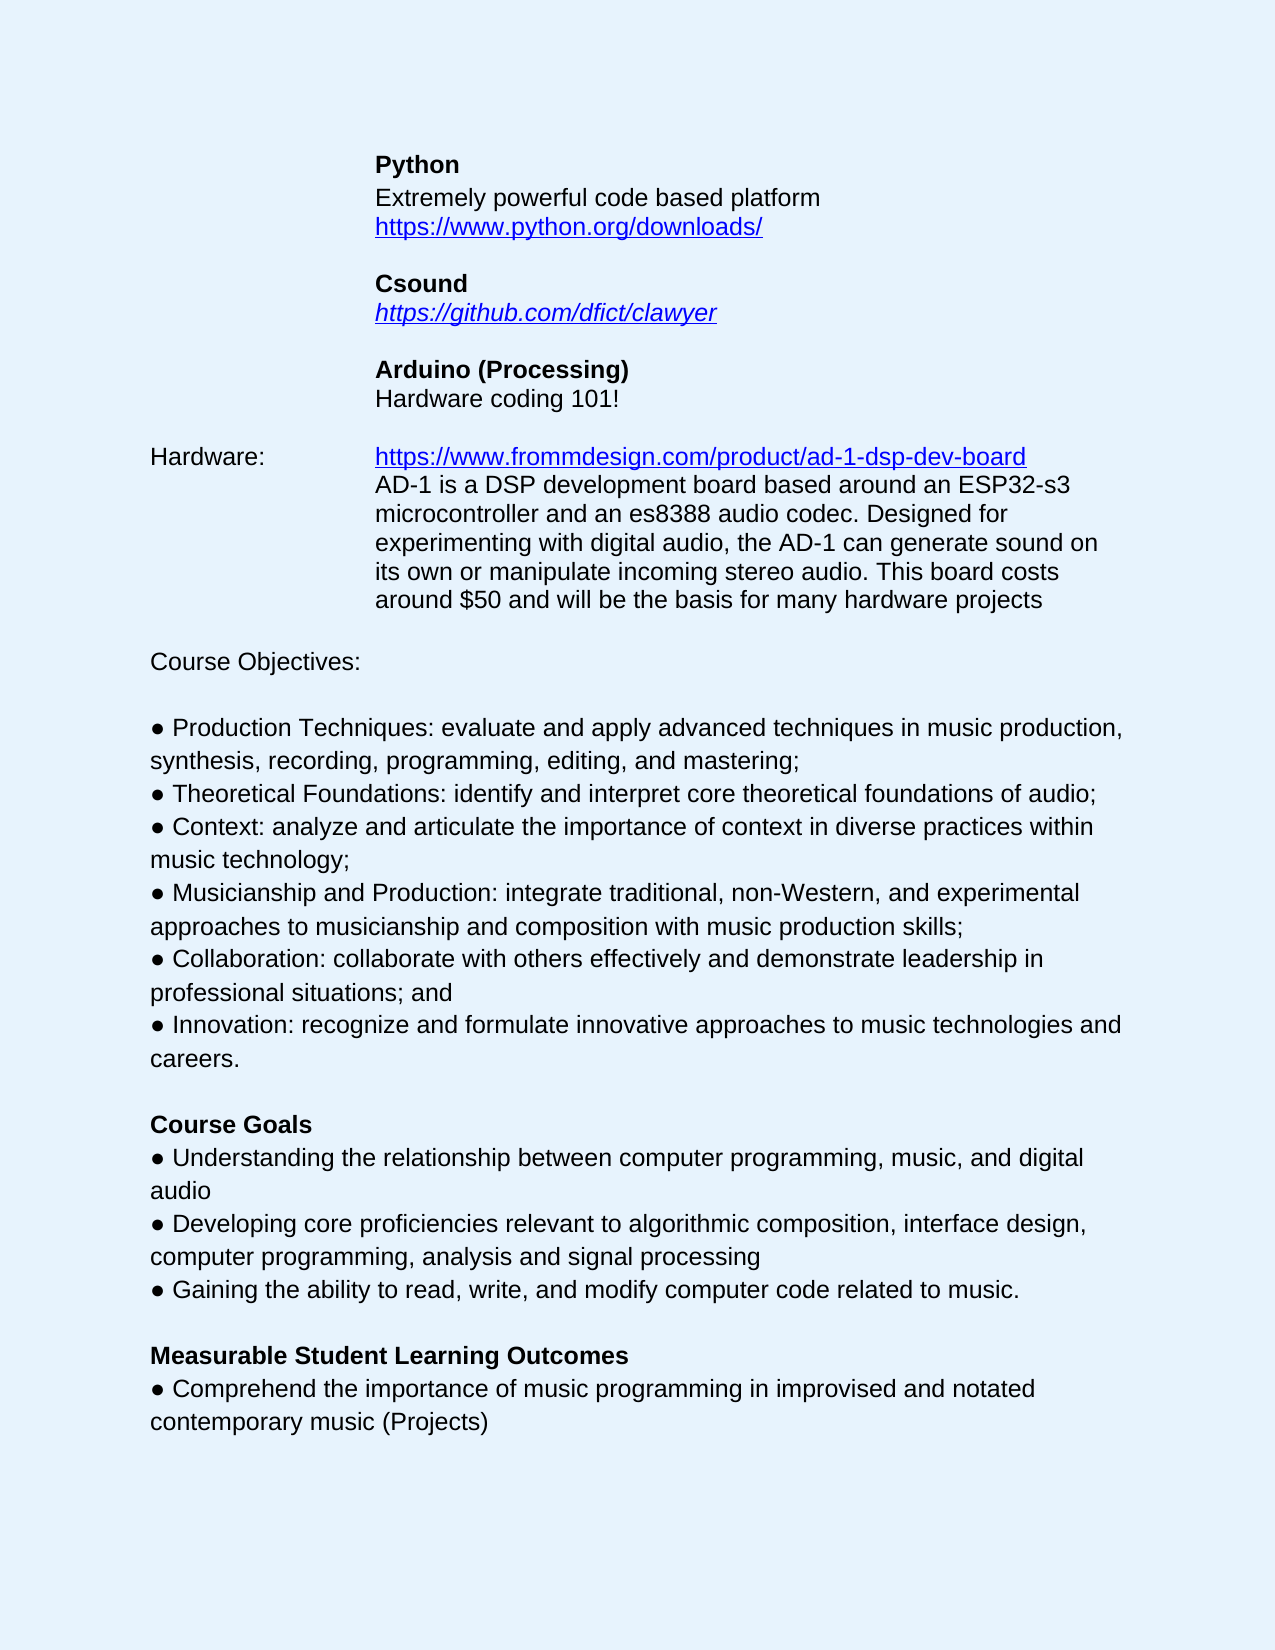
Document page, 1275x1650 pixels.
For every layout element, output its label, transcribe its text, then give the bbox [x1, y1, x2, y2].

text ● Gaining the ability to read, write, and modify computer code related to music. [150, 1275, 1125, 1303]
text ● Developing core proficiencies relevant to algorithmic composition, interface design, computer programming, analysis and signal processing [150, 1209, 1125, 1270]
text ● Theoretical Foundations: identify and interpret core theoretical foundations of audio; [150, 779, 1125, 808]
text Course Goals [150, 1109, 1125, 1138]
text Measurable Student Learning Outcomes [150, 1341, 1125, 1369]
text ● Comprehend the importance of music programming in improvised and notated contemporary music (Projects) [150, 1374, 1125, 1436]
text ● Understanding the relationship between computer programming, music, and digital audio [150, 1143, 1125, 1204]
text Arduino (Processing) [375, 356, 1125, 384]
text Csound [375, 269, 1125, 298]
text ● Innovation: recognize and formulate innovative approaches to music technologies and careers. [150, 1011, 1125, 1072]
text Extremely powerful code based platform [375, 183, 1125, 212]
text ● Production Techniques: evaluate and apply advanced techniques in music production, synthesis, recording, programming, editing, and mastering; [150, 713, 1125, 775]
text Course Objectives: [150, 647, 1125, 676]
text https://www.python.org/downloads/ [375, 212, 1125, 241]
text https://github.com/dfict/clawyer [375, 298, 1125, 327]
text Python [375, 150, 1125, 179]
text Hardware: https://www.frommdesign.com/product/ad-1-dsp-dev-board [150, 442, 1125, 471]
text ● Collaboration: collaborate with others effectively and demonstrate leadership in professional situations; and [150, 944, 1125, 1006]
text Hardware coding 101! [375, 384, 1125, 413]
text ● Context: analyze and articulate the importance of context in diverse practices within music technology; [150, 812, 1125, 874]
text ● Musicianship and Production: integrate traditional, non-Western, and experimental approaches to musicianship and composition with music production skills; [150, 878, 1125, 940]
